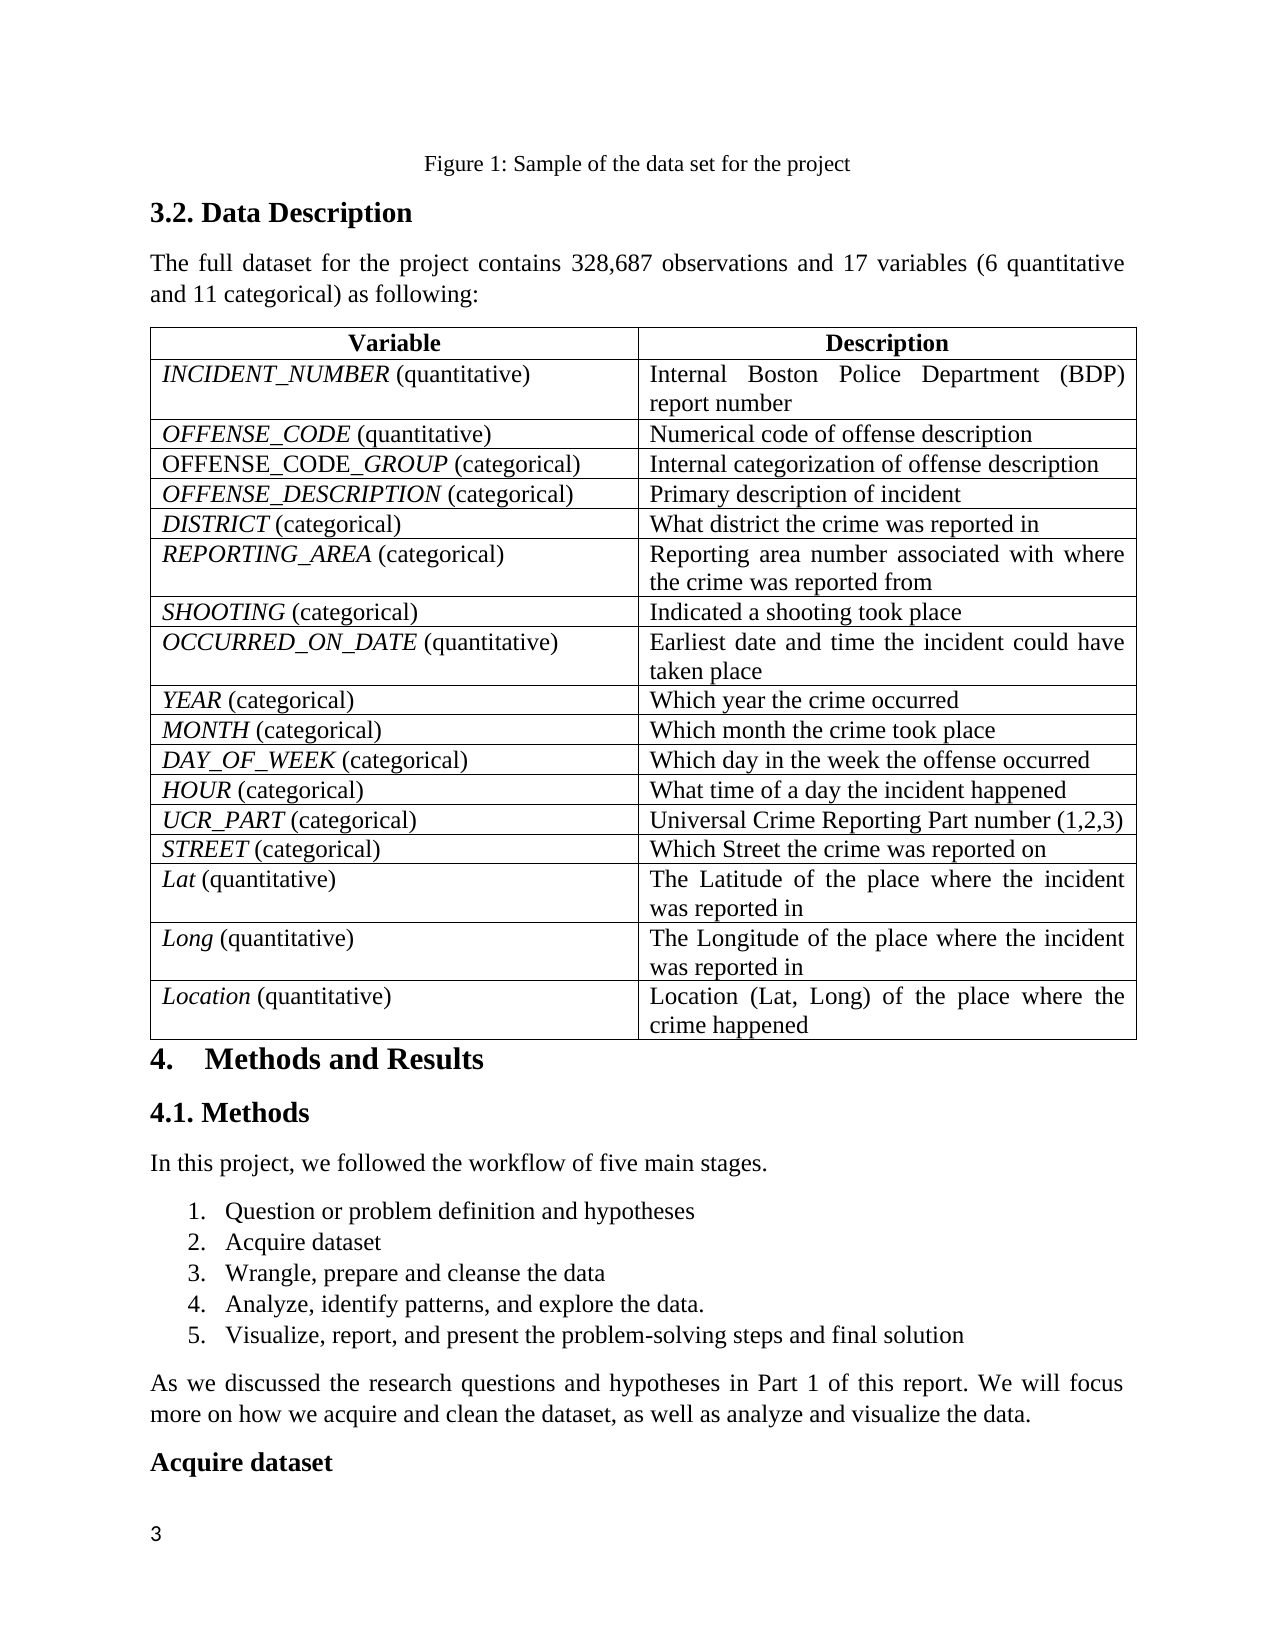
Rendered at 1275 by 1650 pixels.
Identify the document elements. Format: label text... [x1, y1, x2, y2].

table_cell Which year the crime occurred [639, 686, 1136, 714]
table_cell OFFENSE_DESCRIPTION (categorical) [151, 479, 638, 508]
table_cell Which month the crime took place [639, 715, 1136, 744]
list Wrangle, prepare and cleanse the data [187, 1258, 1125, 1287]
text The full dataset for the project contains 328,687 observations and 17 variables (6 quantitative and 11 categorical) as following: [150, 248, 1125, 308]
text Acquire dataset [150, 1446, 1125, 1478]
table_cell Which Street the crime was reported on [639, 835, 1136, 863]
table_cell Primary description of incident [639, 479, 1136, 508]
table_cell MONTH (categorical) [151, 715, 638, 744]
table_cell Internal Boston Police Department (BDP) report number [639, 360, 1136, 418]
table_cell OFFENSE_CODE (quantitative) [151, 420, 638, 448]
table_cell What district the crime was reported in [639, 509, 1136, 538]
list Question or problem definition and hypotheses [187, 1196, 1125, 1224]
text 3.2. Data Description [150, 195, 1125, 229]
table_cell YEAR (categorical) [151, 686, 638, 714]
text 4.1. Methods [150, 1095, 1125, 1129]
table_cell What time of a day the incident happened [639, 775, 1136, 804]
text In this project, we followed the workflow of five main stages. [150, 1148, 1125, 1177]
table_header Variable [151, 328, 638, 358]
list Analyze, identify patterns, and explore the data. [187, 1289, 1125, 1318]
table_cell Earliest date and time the incident could have taken place [639, 627, 1136, 684]
table_cell SHOOTING (categorical) [151, 597, 638, 626]
table_cell OFFENSE_CODE_GROUP (categorical) [151, 449, 638, 478]
text As we discussed the research questions and hypotheses in Part 1 of this report. We will focus more on how we acquire and clean the dataset, as well as analyze and visualize the data. [150, 1368, 1125, 1427]
table_cell Location (quantitative) [151, 981, 638, 1039]
table_cell Long (quantitative) [151, 923, 638, 980]
table_cell REPORTING_AREA (categorical) [151, 539, 638, 596]
table_cell INCIDENT_NUMBER (quantitative) [151, 360, 638, 418]
table_cell Internal categorization of offense description [639, 449, 1136, 478]
table_cell DISTRICT (categorical) [151, 509, 638, 538]
table_cell Universal Crime Reporting Part number (1,2,3) [639, 805, 1136, 833]
table_cell Location (Lat, Long) of the place where the crime happened [639, 981, 1136, 1039]
table_cell OCCURRED_ON_DATE (quantitative) [151, 627, 638, 684]
list Acquire dataset [187, 1227, 1125, 1256]
table_cell Lat (quantitative) [151, 864, 638, 922]
text 4. Methods and Results [150, 1040, 1125, 1076]
table_cell Numerical code of offense description [639, 420, 1136, 448]
table_cell HOUR (categorical) [151, 775, 638, 804]
table_cell The Longitude of the place where the incident was reported in [639, 923, 1136, 980]
list Visualize, report, and present the problem-solving steps and final solution [187, 1320, 1125, 1349]
table_cell DAY_OF_WEEK (categorical) [151, 745, 638, 774]
table_cell Reporting area number associated with where the crime was reported from [639, 539, 1136, 596]
table_cell STREET (categorical) [151, 835, 638, 863]
table_cell UCR_PART (categorical) [151, 805, 638, 833]
table_header Description [639, 328, 1136, 358]
table_cell Indicated a shooting took place [639, 597, 1136, 626]
table_cell Which day in the week the offense occurred [639, 745, 1136, 774]
text Figure 1: Sample of the data set for the project [150, 150, 1125, 176]
table_cell The Latitude of the place where the incident was reported in [639, 864, 1136, 922]
